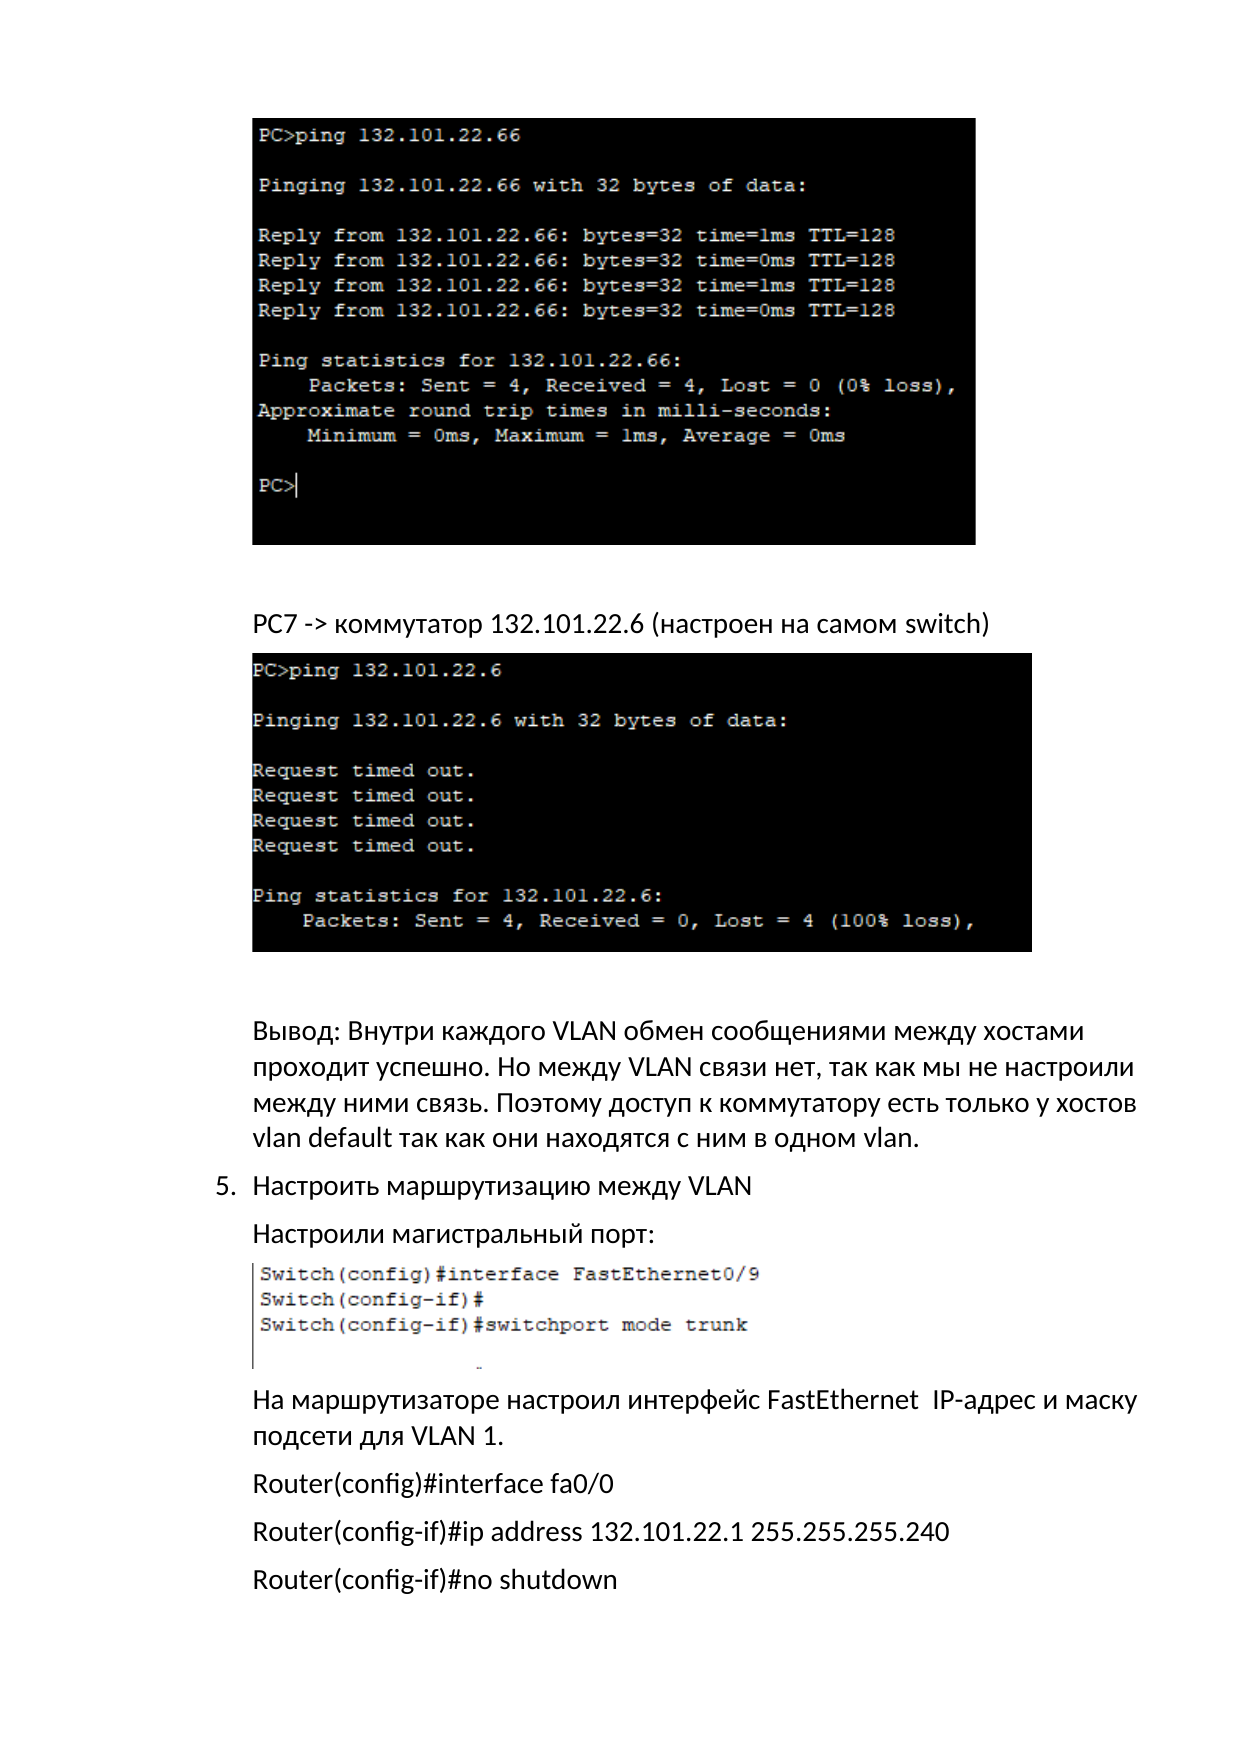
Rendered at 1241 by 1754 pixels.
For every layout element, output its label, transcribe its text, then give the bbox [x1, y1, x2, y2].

text Router(config-if)#no shutdown [252, 1561, 1152, 1597]
text Router(config-if)#ip address 132.101.22.1 255.255.255.240 [252, 1513, 1152, 1548]
text PC7 -> коммутатор 132.101.22.6 (настроен на самом switch) [252, 605, 1152, 641]
picture [252, 1263, 854, 1369]
text Настроили магистральный порт: [252, 1216, 1152, 1251]
text Вывод: Внутри каждого VLAN обмен сообщениями между хостами проходит успешно. Но между VLAN связи нет, так как мы не настроили между ними связь. Поэтому доступ к коммутатору есть только у хостов vlan default так как они находятся с ним в одном vlan. [252, 1012, 1152, 1155]
text На маршрутизаторе настроил интерфейс FastEthernet IP-адрес и маску подсети для VLAN 1. [252, 1381, 1152, 1452]
picture [252, 653, 1032, 952]
text Router(config)#interface fa0/0 [252, 1465, 1152, 1500]
picture [252, 118, 976, 545]
list Настроить маршрутизацию между VLAN [215, 1167, 1152, 1203]
